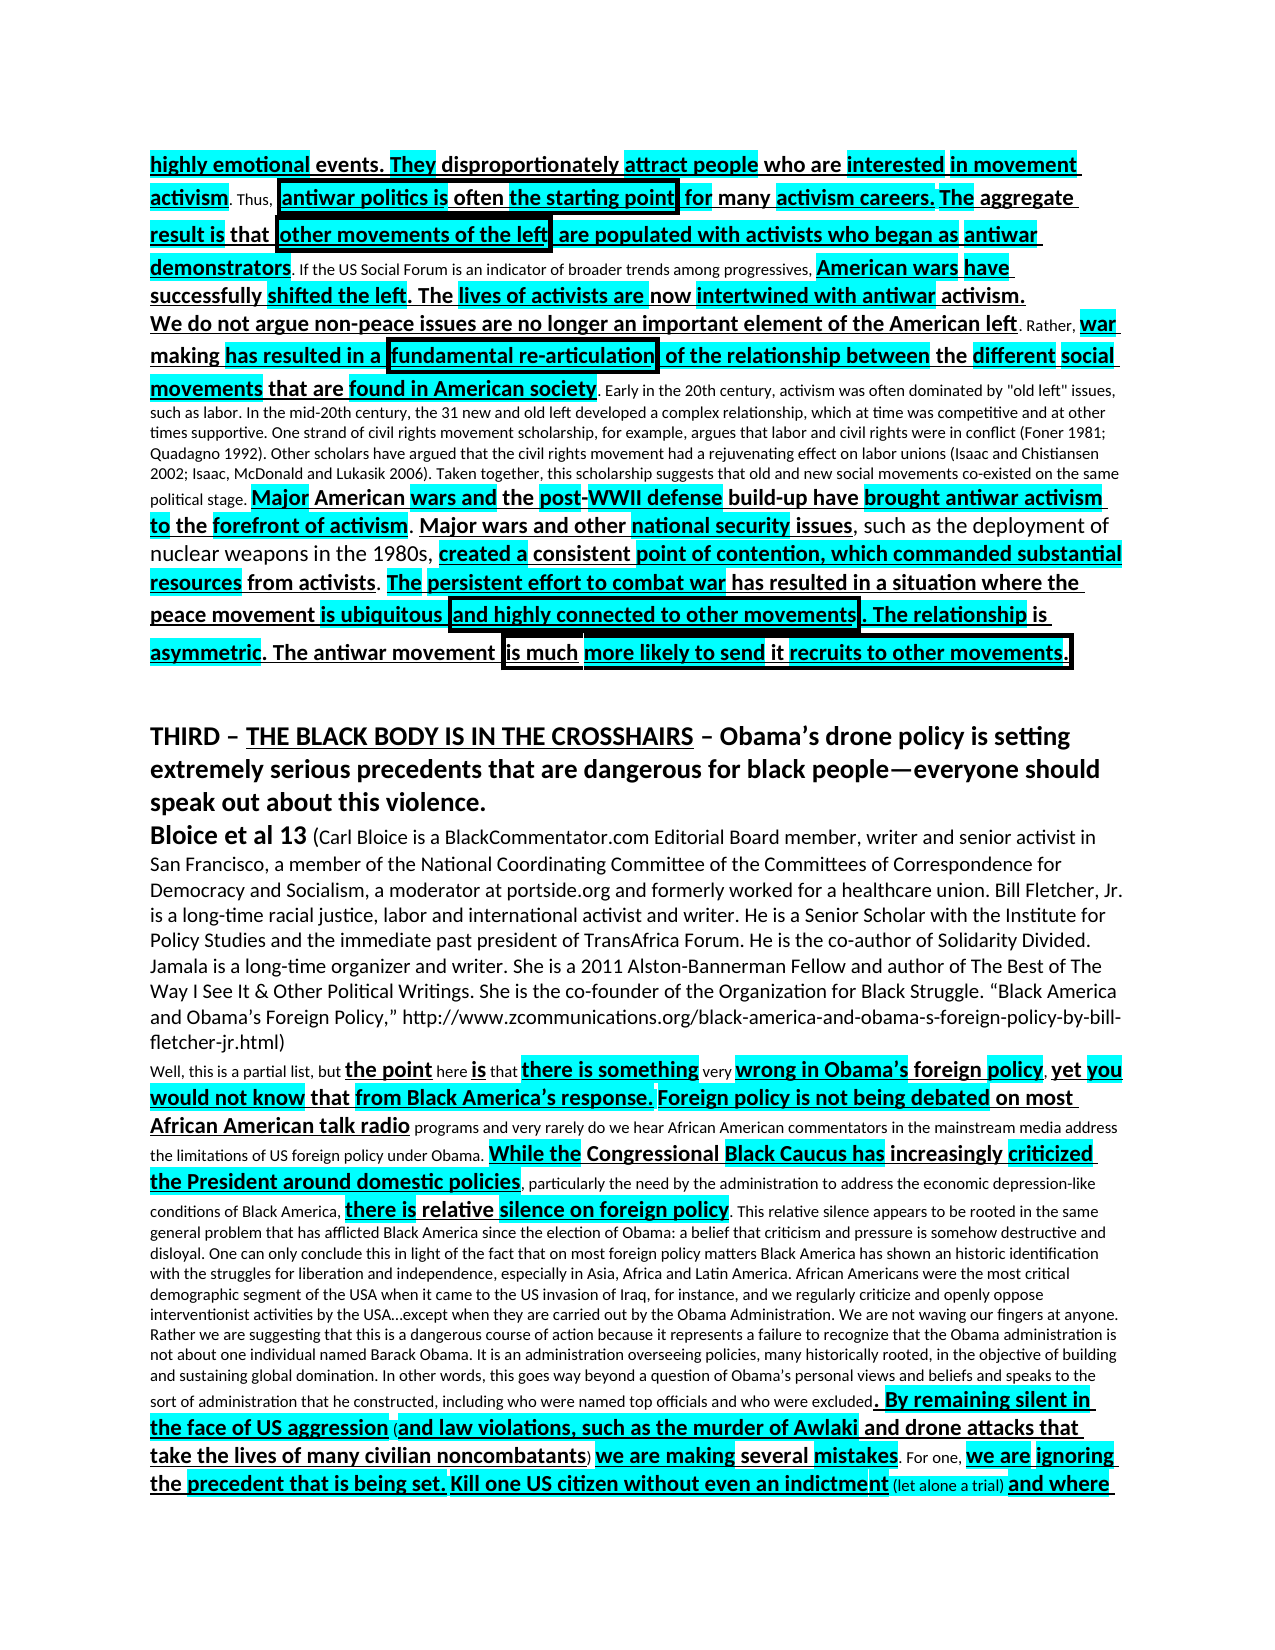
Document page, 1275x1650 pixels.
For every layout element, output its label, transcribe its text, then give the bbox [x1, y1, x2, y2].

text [150, 1055, 1125, 1497]
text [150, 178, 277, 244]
text Bloice et al 13 (Carl Bloice is a BlackCommentator.com Editorial Board member, writer and senior activist in San Francisco, a member of the National Coordinating Committee of the Committees of Correspondence for Democracy and Socialism, a moderator at portside.org and formerly worked for a healthcare union. Bill Fletcher, Jr. is a long-time racial justice, labor and international activist and writer. He is a Senior Scholar with the Institute for Policy Studies and the immediate past president of TransAfrica Forum. He is the co-author of Solidarity Divided. Jamala is a long-time organizer and writer. She is a 2011 Alston-Bannerman Fellow and author of The Best of The Way I See It & Other Political Writings. She is the co-founder of the Organization for Black Struggle. “Black America and Obama’s Foreign Policy,” http://www.zcommunications.org/black-america-and-obama-s-foreign-policy-by-bill-fletcher-jr.html) [150, 818, 1125, 1055]
subtitle THIRD – THE BLACK BODY IS IN THE CROSSHAIRS – Obama’s drone policy is setting extremely serious precedents that are dangerous for black people—everyone should speak out about this violence. [150, 719, 1125, 818]
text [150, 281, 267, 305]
text We do not argue non-peace issues are no longer an important element of the American left. Rather, war making has resulted in a fundamental re-articulation of the relationship between the different social movements that are found in American society. Early in the 20th century, activism was often dominated by "old left" issues, such as labor. In the mid-20th century, the 31 new and old left developed a complex relationship, which at time was competitive and at other times supportive. One strand of civil rights movement scholarship, for example, argues that labor and civil rights were in conflict (Foner 1981; Quadagno 1992). Other scholars have argued that the civil rights movement had a rejuvenating effect on labor unions (Isaac and Chistiansen 2002; Isaac, McDonald and Lukasik 2006). Taken together, this scholarship suggests that old and new social movements co-existed on the same political stage. Major American wars and the post-WWII defense build-up have brought antiwar activism to the forefront of activism. Major wars and other national security issues, such as the deployment of nuclear weapons in the 1980s, created a consistent point of contention, which commanded substantial resources from activists. The persistent effort to combat war has resulted in a situation where the peace movement is ubiquitous and highly connected to other movements. The relationship is asymmetric. The antiwar movement is much more likely to send it recruits to other movements. [150, 309, 1125, 670]
